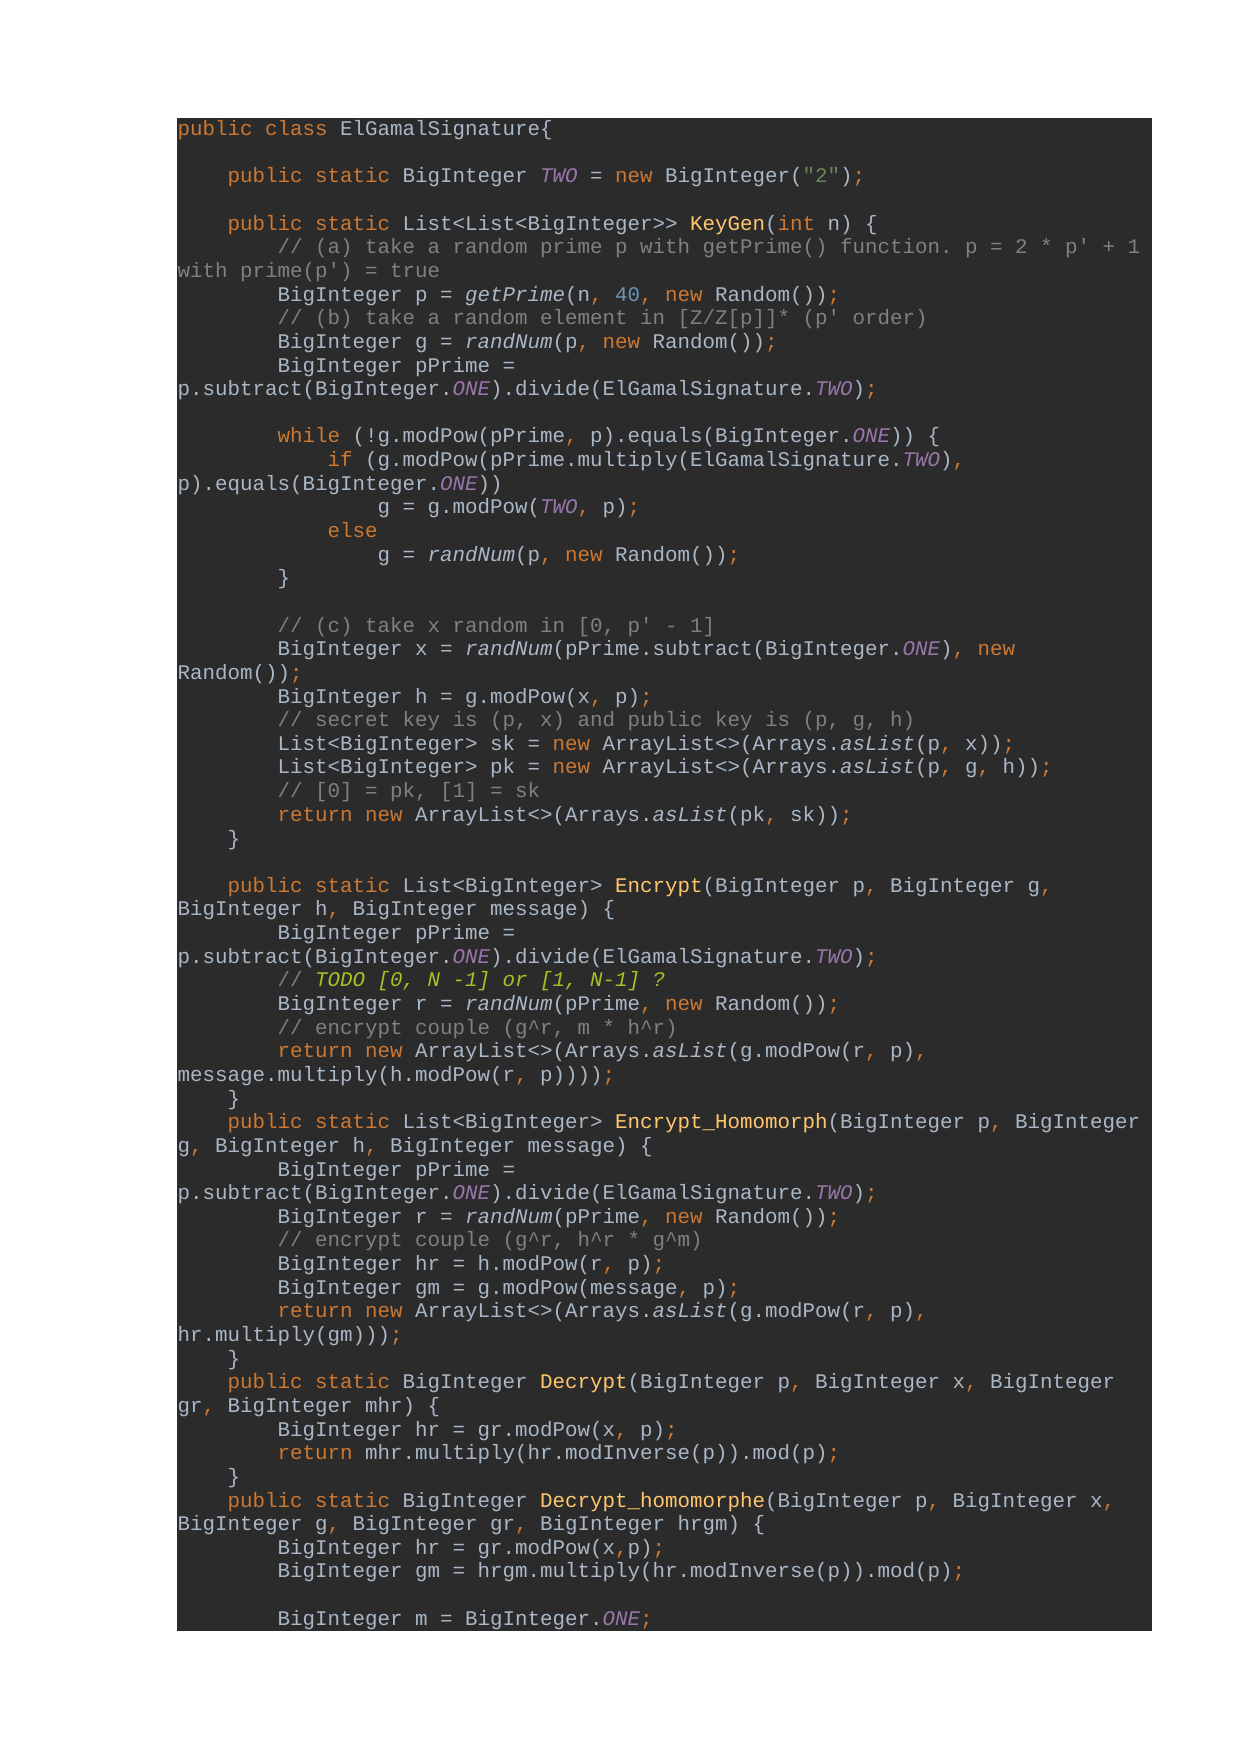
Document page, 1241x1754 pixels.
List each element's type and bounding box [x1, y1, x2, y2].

text [177, 118, 1152, 1631]
